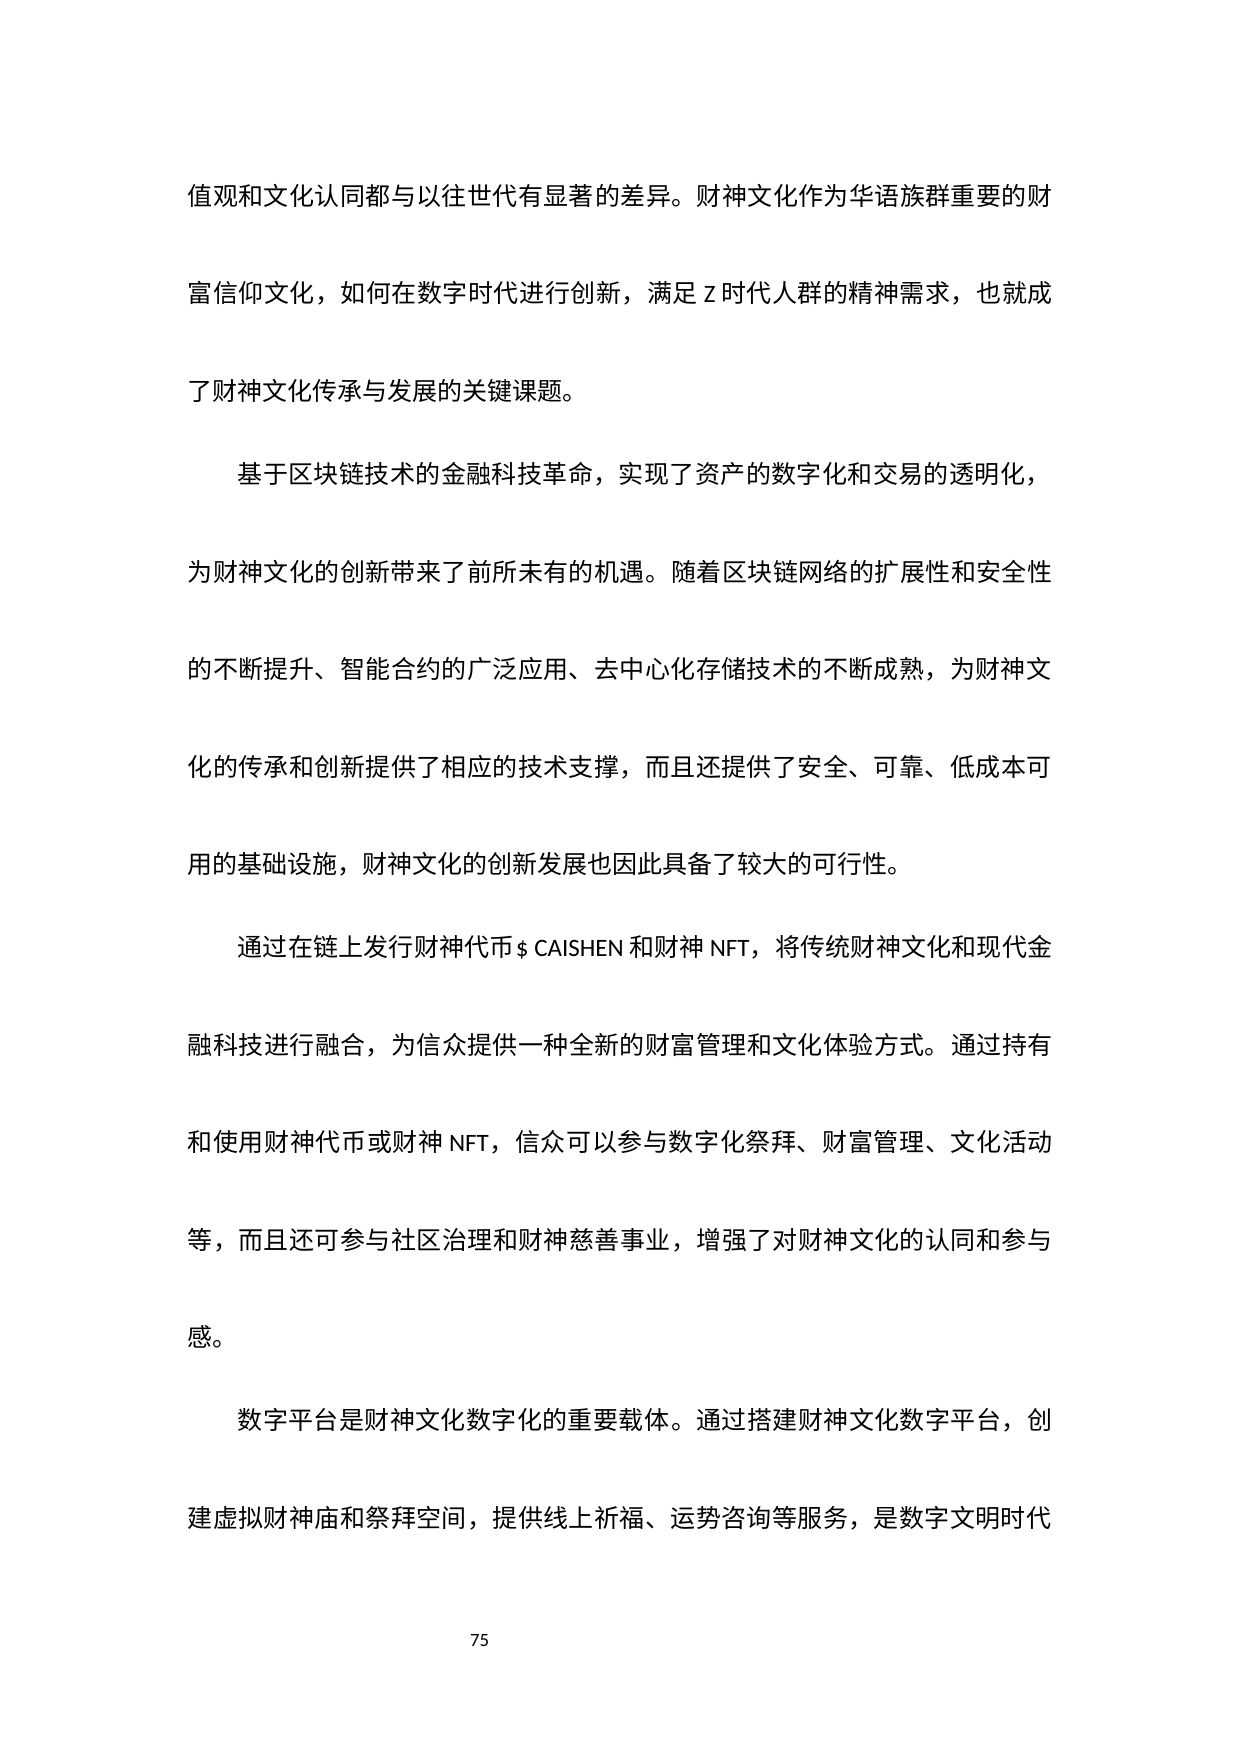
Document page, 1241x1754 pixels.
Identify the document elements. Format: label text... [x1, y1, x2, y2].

text 基于区块链技术的金融科技革命，实现了资产的数字化和交易的透明化，为财神文化的创新带来了前所未有的机遇。随着区块链网络的扩展性和安全性的不断提升、智能合约的广泛应用、去中心化存储技术的不断成熟，为财神文化的传承和创新提供了相应的技术支撑，而且还提供了安全、可靠、低成本可用的基础设施，财神文化的创新发展也因此具备了较大的可行性。 [187, 440, 1053, 895]
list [187, 1386, 1053, 1549]
list 通过在链上发行财神代币$ CAISHEN和财神NFT，将传统财神文化和现代金融科技进行融合，为信众提供一种全新的财富管理和文化体验方式。通过持有和使用财神代币或财神NFT，信众可以参与数字化祭拜、财富管理、文化活动等，而且还可参与社区治理和财神慈善事业，增强了对财神文化的认同和参与感。 [187, 913, 1053, 1368]
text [187, 162, 1053, 422]
